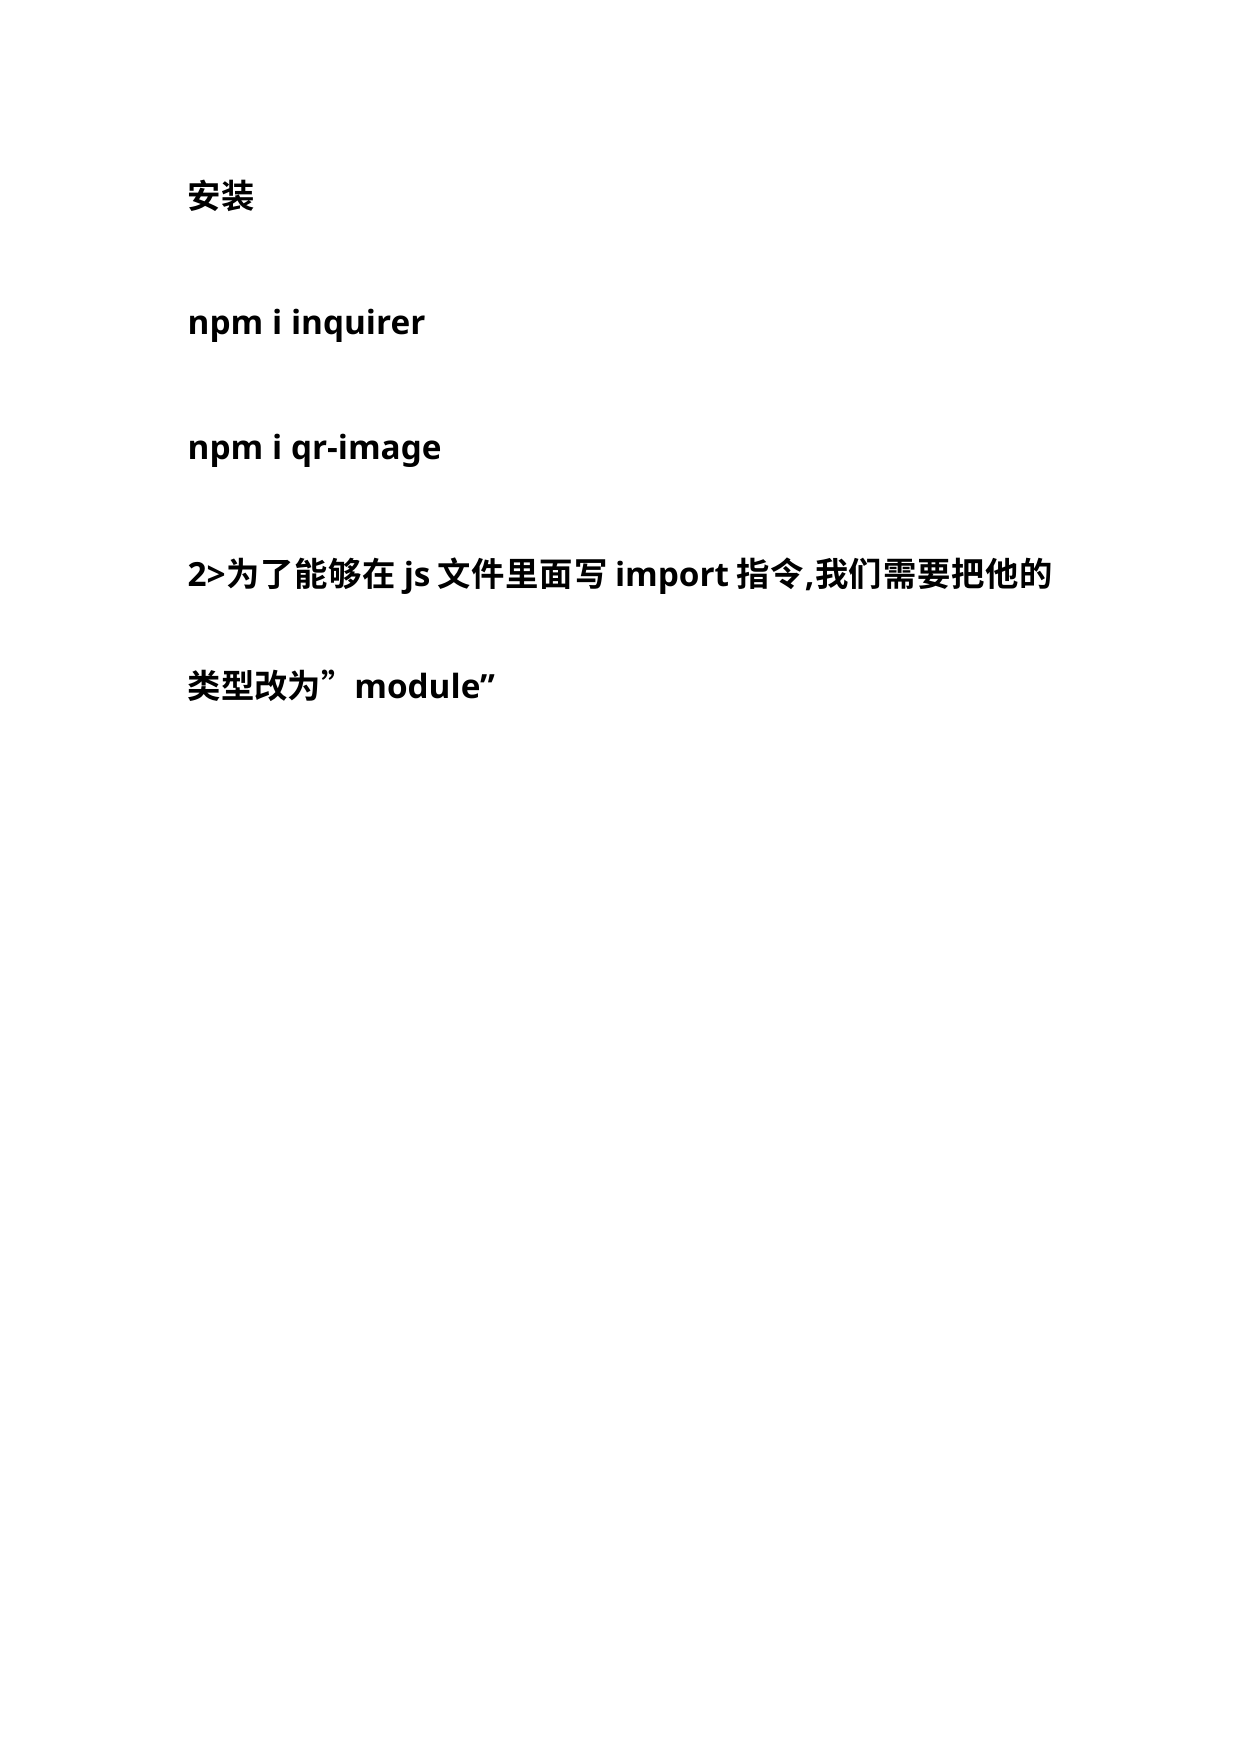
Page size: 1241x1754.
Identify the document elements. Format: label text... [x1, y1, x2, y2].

subtitle 安装 [187, 162, 1053, 227]
subtitle npm i qr-image [187, 414, 1053, 479]
subtitle npm i inquirer [187, 289, 1053, 354]
subtitle 2>为了能够在js文件里面写import指令,我们需要把他的类型改为”module” [187, 539, 1053, 717]
